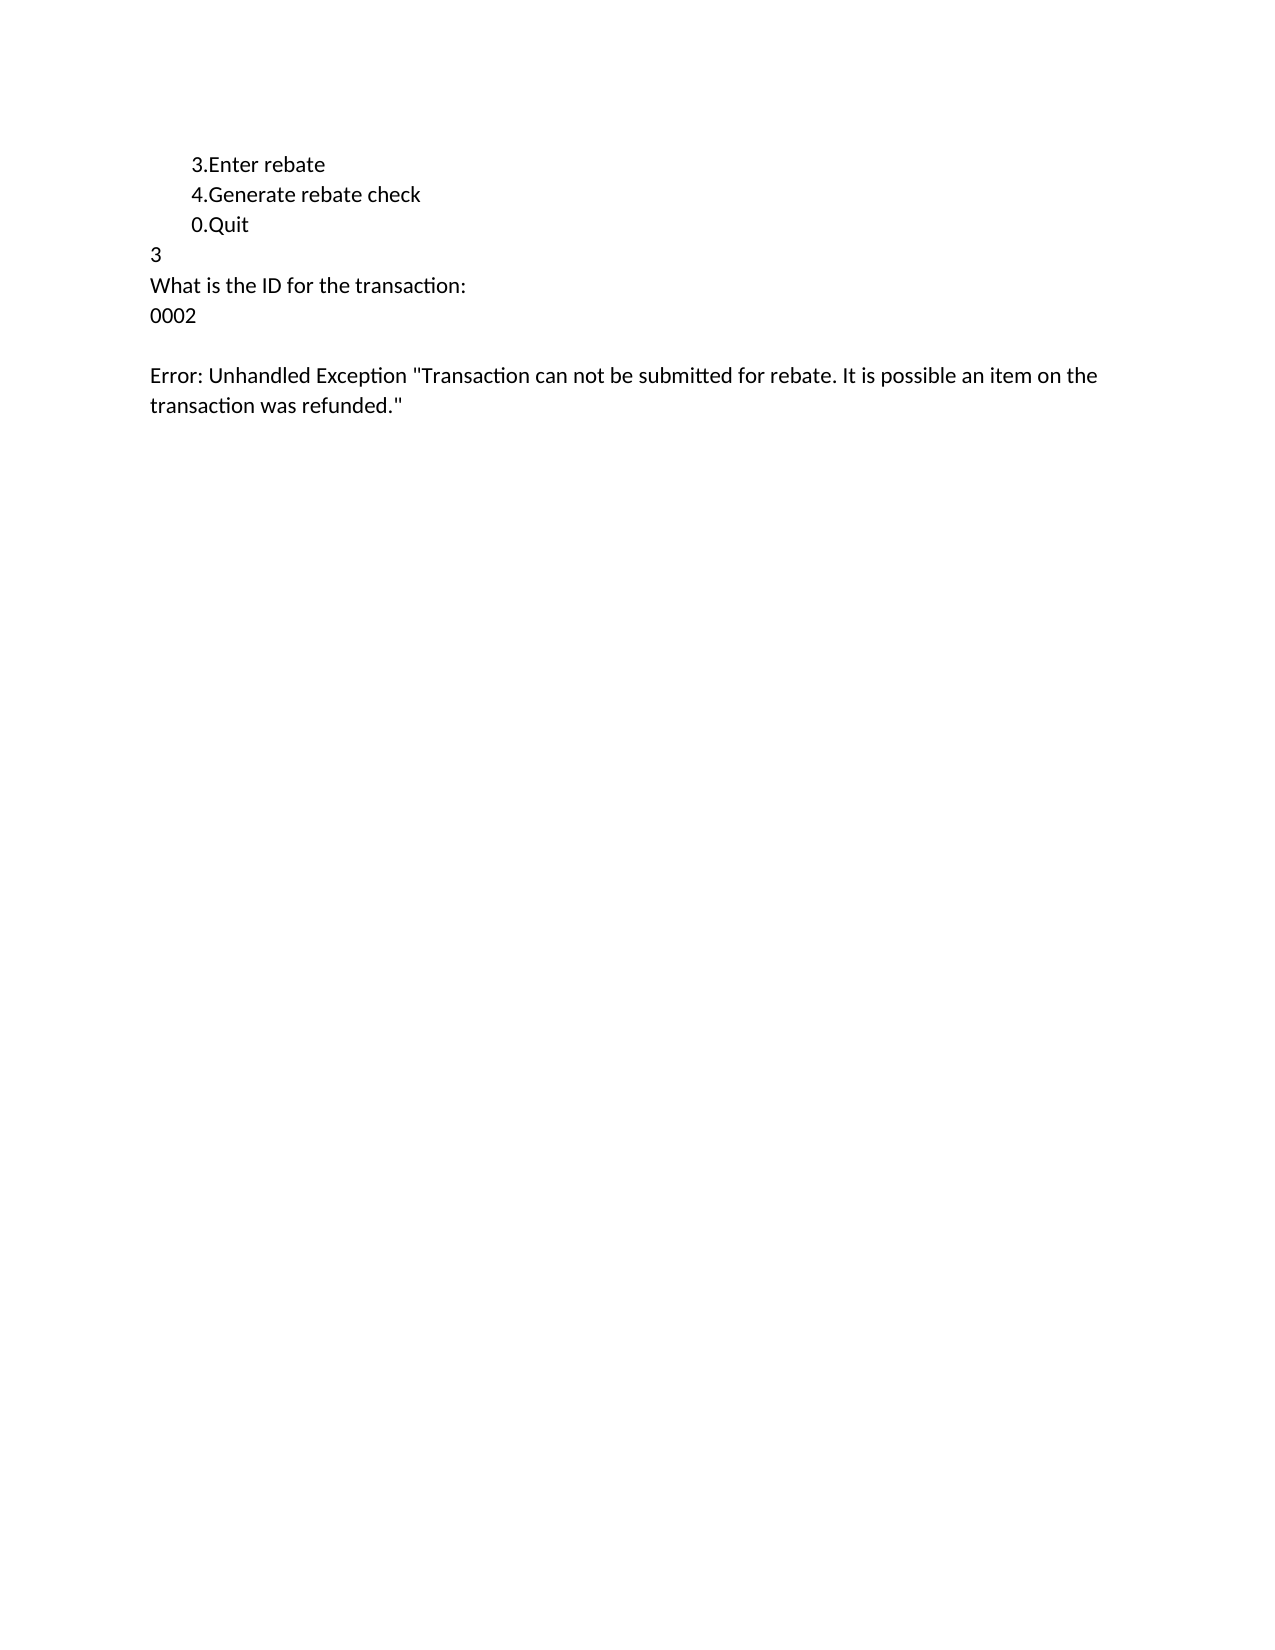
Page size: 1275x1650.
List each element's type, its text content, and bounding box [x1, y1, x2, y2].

text 4.Generate rebate check [150, 180, 1125, 208]
text What is the ID for the transaction: [150, 271, 1125, 299]
text Error: Unhandled Exception "Transaction can not be submitted for rebate. It is possible an item on the transaction was refunded." [150, 361, 1125, 420]
text 3 [150, 241, 1125, 269]
text 0002 [150, 301, 1125, 329]
text 3.Enter rebate [150, 150, 1125, 178]
text 0.Quit [150, 210, 1125, 238]
